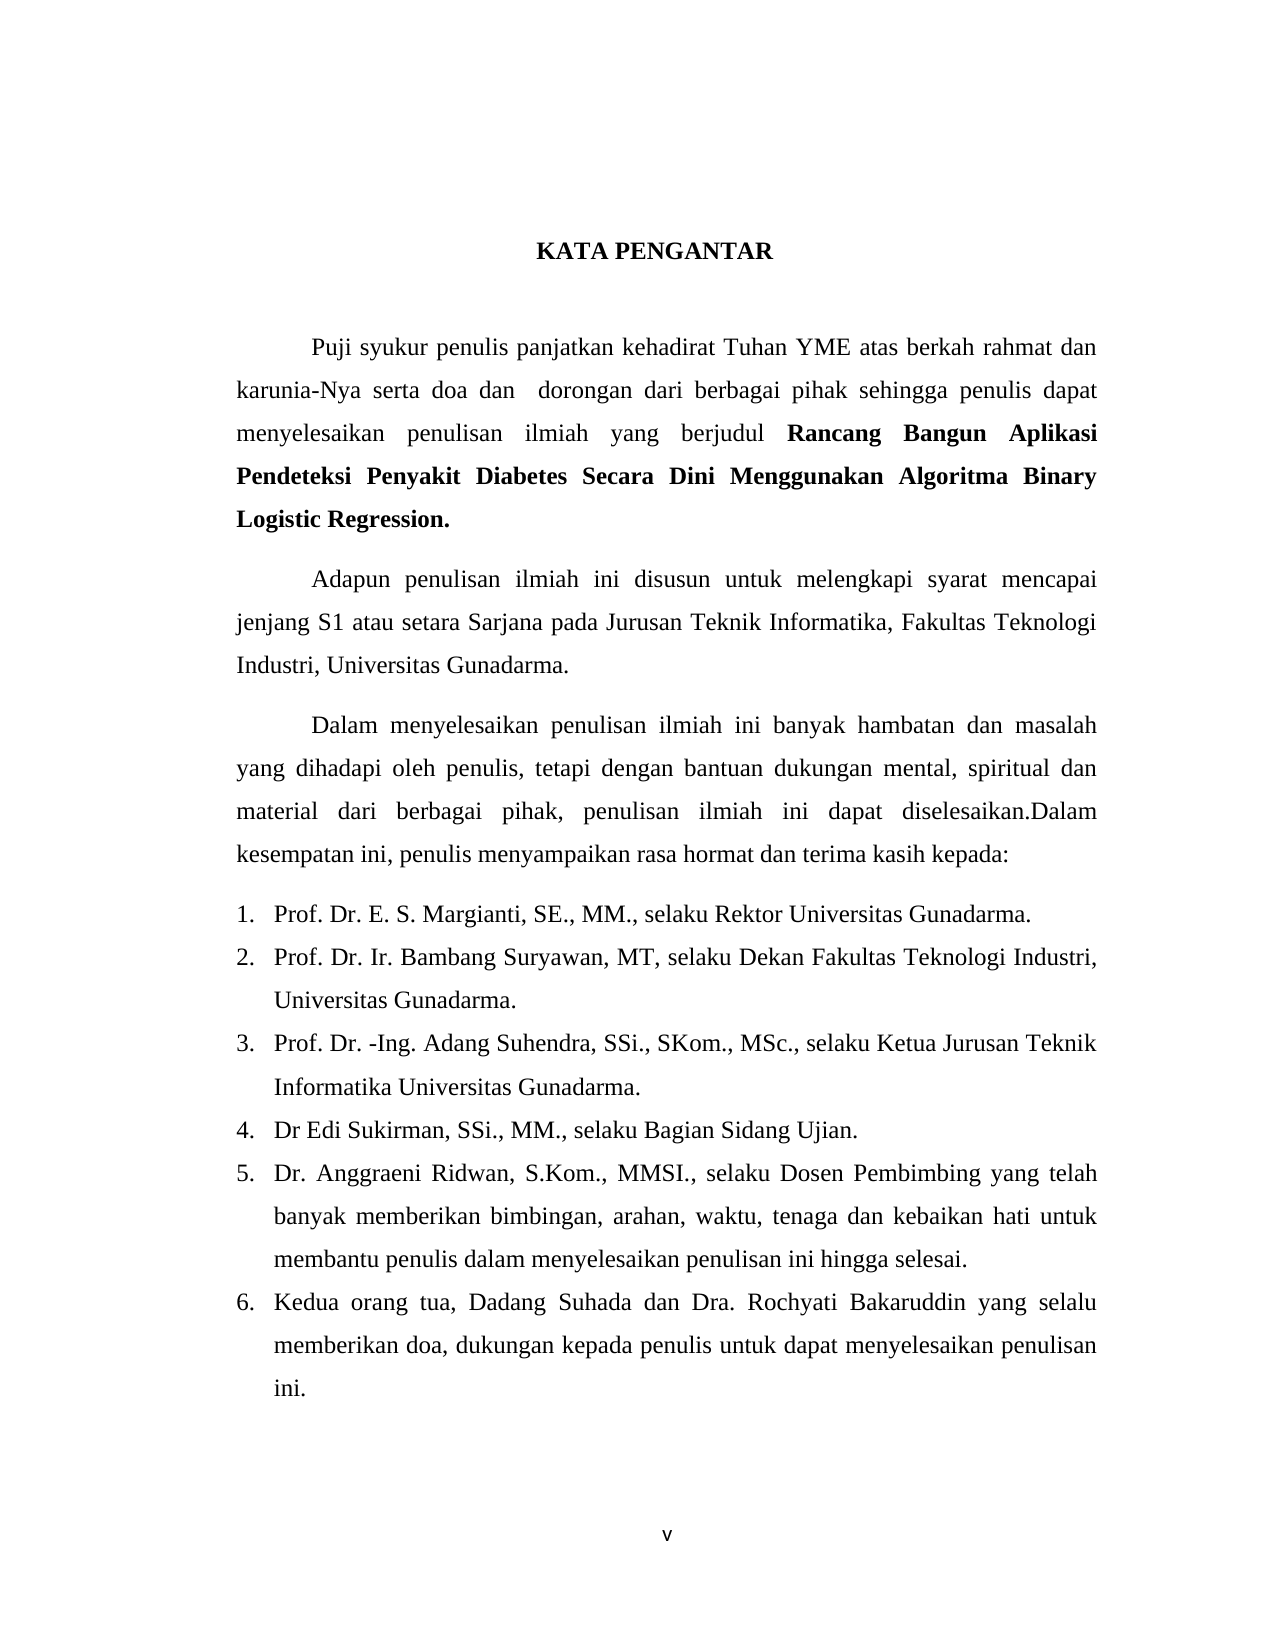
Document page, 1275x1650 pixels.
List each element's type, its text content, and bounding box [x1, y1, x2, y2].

list Prof. Dr. -Ing. Adang Suhendra, SSi., SKom., MSc., selaku Ketua Jurusan Teknik Informatika Universitas Gunadarma. [236, 1028, 1098, 1100]
list Dr Edi Sukirman, SSi., MM., selaku Bagian Sidang Ujian. [236, 1115, 1098, 1143]
list Kedua orang tua, Dadang Suhada dan Dra. Rochyati Bakaruddin yang selalu memberikan doa, dukungan kepada penulis untuk dapat menyelesaikan penulisan ini. [236, 1287, 1098, 1402]
list Dr. Anggraeni Ridwan, S.Kom., MMSI., selaku Dosen Pembimbing yang telah banyak memberikan bimbingan, arahan, waktu, tenaga dan kebaikan hati untuk membantu penulis dalam menyelesaikan penulisan ini hingga selesai. [236, 1158, 1098, 1273]
list Prof. Dr. E. S. Margianti, SE., MM., selaku Rektor Universitas Gunadarma. [236, 899, 1098, 928]
list Prof. Dr. Ir. Bambang Suryawan, MT, selaku Dekan Fakultas Teknologi Industri, Universitas Gunadarma. [236, 942, 1098, 1014]
text Adapun penulisan ilmiah ini disusun untuk melengkapi syarat mencapai jenjang S1 atau setara Sarjana pada Jurusan Teknik Informatika, Fakultas Teknologi Industri, Universitas Gunadarma. [236, 564, 1098, 679]
text Puji syukur penulis panjatkan kehadirat Tuhan YME atas berkah rahmat dan karunia-Nya serta doa dan dorongan dari berbagai pihak sehingga penulis dapat menyelesaikan penulisan ilmiah yang berjudul Rancang Bangun Aplikasi Pendeteksi Penyakit Diabetes Secara Dini Menggunakan Algoritma Binary Logistic Regression. [236, 332, 1098, 533]
text KATA PENGANTAR [461, 236, 1098, 265]
text Dalam menyelesaikan penulisan ilmiah ini banyak hambatan dan masalah yang dihadapi oleh penulis, tetapi dengan bantuan dukungan mental, spiritual dan material dari berbagai pihak, penulisan ilmiah ini dapat diselesaikan.Dalam kesempatan ini, penulis menyampaikan rasa hormat dan terima kasih kepada: [236, 710, 1098, 868]
